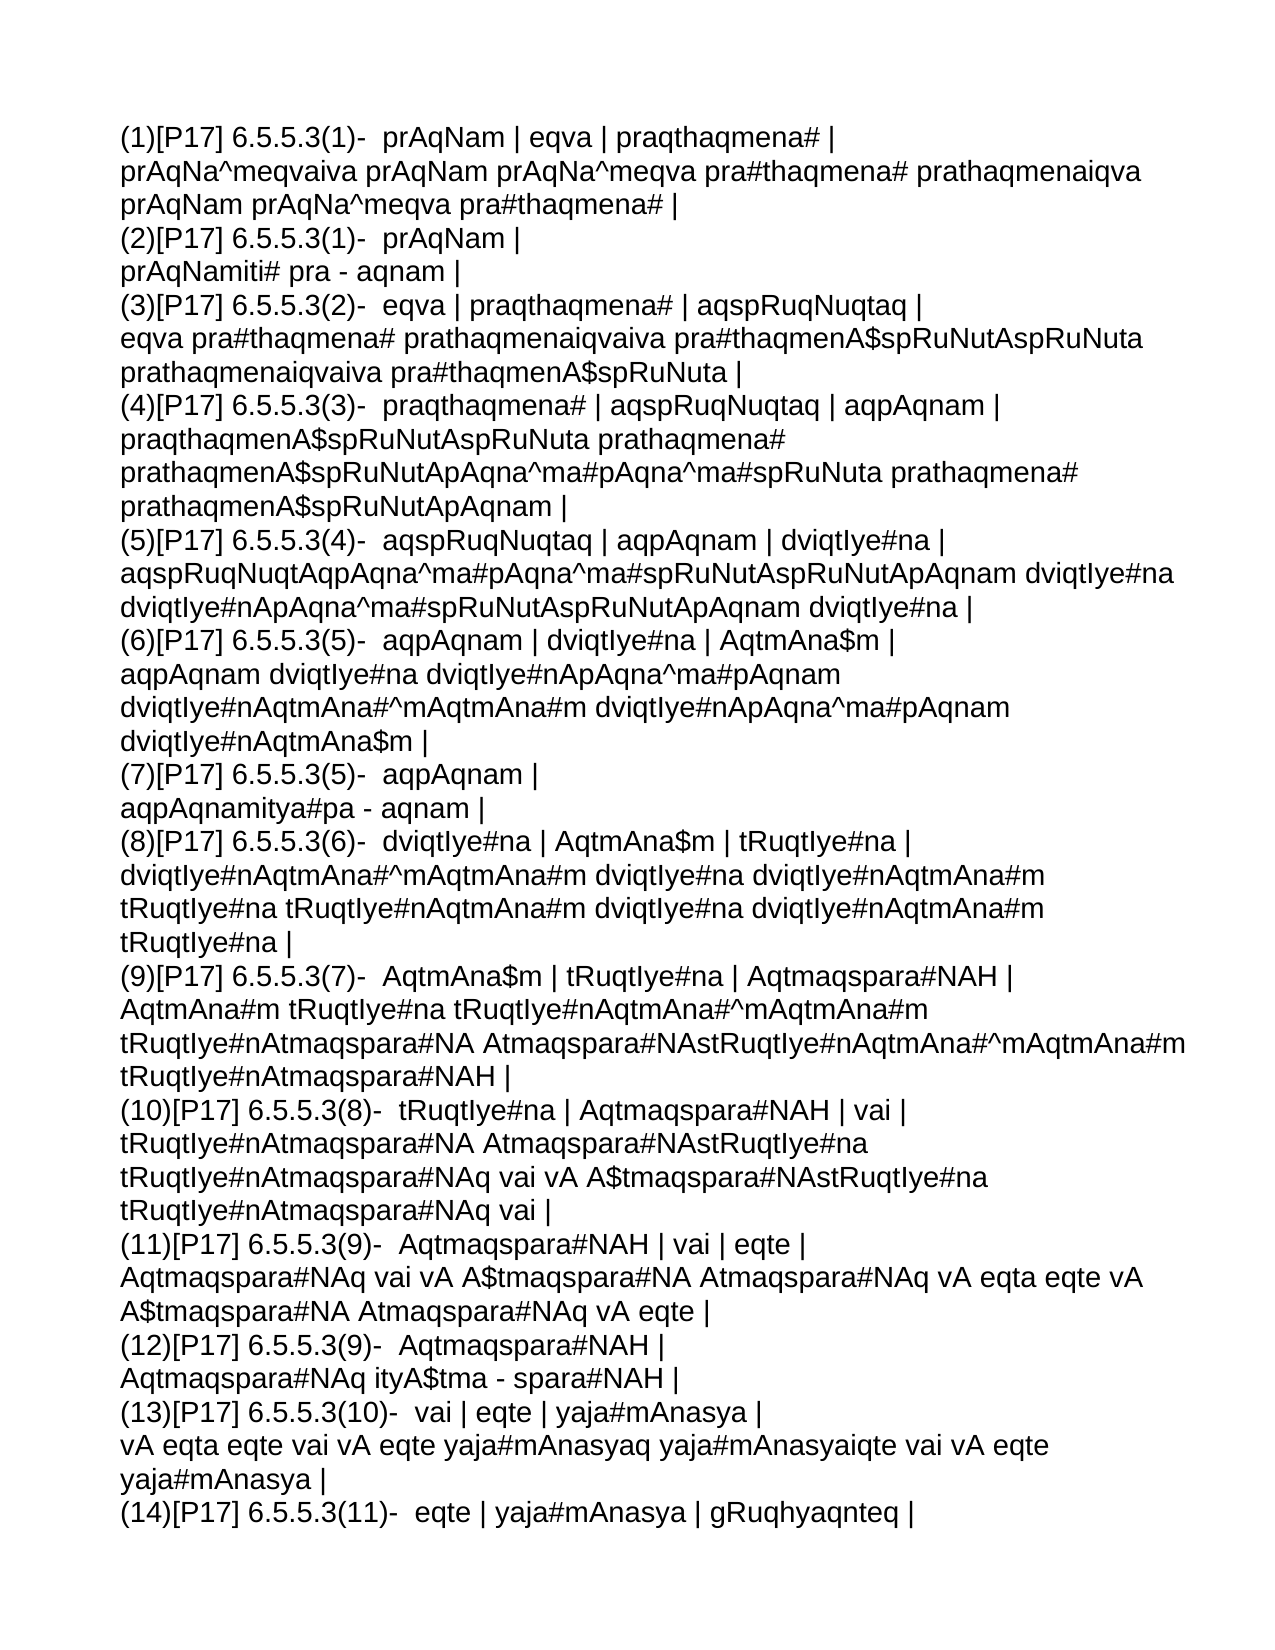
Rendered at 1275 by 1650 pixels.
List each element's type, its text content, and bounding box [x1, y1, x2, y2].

text (5)[P17] 6.5.5.3(4)- aqspRuqNuqtaq | aqpAqnam | dviqtIye#na | [120, 522, 1200, 556]
text aqpAqnamitya#pa - aqnam | [120, 791, 1200, 824]
text (12)[P17] 6.5.5.3(9)- Aqtmaqspara#NAH | [120, 1327, 1200, 1361]
text (13)[P17] 6.5.5.3(10)- vai | eqte | yaja#mAnasya | [120, 1394, 1200, 1428]
text vA eqta eqte vai vA eqte yaja#mAnasyaq yaja#mAnasyaiqte vai vA eqte yaja#mAnasya | [120, 1428, 1200, 1495]
text (10)[P17] 6.5.5.3(8)- tRuqtIye#na | Aqtmaqspara#NAH | vai | [120, 1093, 1200, 1126]
text Aqtmaqspara#NAq vai vA A$tmaqspara#NA Atmaqspara#NAq vA eqta eqte vA A$tmaqspara#NA Atmaqspara#NAq vA eqte | [120, 1260, 1200, 1327]
text (14)[P17] 6.5.5.3(11)- eqte | yaja#mAnasya | gRuqhyaqnteq | [120, 1495, 1200, 1529]
text Aqtmaqspara#NAq ityA$tma - spara#NAH | [120, 1361, 1200, 1394]
text aqpAqnam dviqtIye#na dviqtIye#nApAqna^ma#pAqnam dviqtIye#nAqtmAna#^mAqtmAna#m dviqtIye#nApAqna^ma#pAqnam dviqtIye#nAqtmAna$m | [120, 657, 1200, 757]
text dviqtIye#nAqtmAna#^mAqtmAna#m dviqtIye#na dviqtIye#nAqtmAna#m tRuqtIye#na tRuqtIye#nAqtmAna#m dviqtIye#na dviqtIye#nAqtmAna#m tRuqtIye#na | [120, 858, 1200, 958]
text tRuqtIye#nAtmaqspara#NA Atmaqspara#NAstRuqtIye#na tRuqtIye#nAtmaqspara#NAq vai vA A$tmaqspara#NAstRuqtIye#na tRuqtIye#nAtmaqspara#NAq vai | [120, 1126, 1200, 1227]
text prAqNamiti# pra - aqnam | [120, 254, 1200, 288]
text (4)[P17] 6.5.5.3(3)- praqthaqmena# | aqspRuqNuqtaq | aqpAqnam | [120, 388, 1200, 422]
text praqthaqmenA$spRuNutAspRuNuta prathaqmena# prathaqmenA$spRuNutApAqna^ma#pAqna^ma#spRuNuta prathaqmena# prathaqmenA$spRuNutApAqnam | [120, 422, 1200, 522]
text (2)[P17] 6.5.5.3(1)- prAqNam | [120, 221, 1200, 254]
text (11)[P17] 6.5.5.3(9)- Aqtmaqspara#NAH | vai | eqte | [120, 1227, 1200, 1260]
text AqtmAna#m tRuqtIye#na tRuqtIye#nAqtmAna#^mAqtmAna#m tRuqtIye#nAtmaqspara#NA Atmaqspara#NAstRuqtIye#nAqtmAna#^mAqtmAna#m tRuqtIye#nAtmaqspara#NAH | [120, 992, 1200, 1093]
text aqspRuqNuqtAqpAqna^ma#pAqna^ma#spRuNutAspRuNutApAqnam dviqtIye#na dviqtIye#nApAqna^ma#spRuNutAspRuNutApAqnam dviqtIye#na | [120, 556, 1200, 623]
text (6)[P17] 6.5.5.3(5)- aqpAqnam | dviqtIye#na | AqtmAna$m | [120, 623, 1200, 657]
text prAqNa^meqvaiva prAqNam prAqNa^meqva pra#thaqmena# prathaqmenaiqva prAqNam prAqNa^meqva pra#thaqmena# | [120, 153, 1200, 221]
text eqva pra#thaqmena# prathaqmenaiqvaiva pra#thaqmenA$spRuNutAspRuNuta prathaqmenaiqvaiva pra#thaqmenA$spRuNuta | [120, 321, 1200, 388]
text (7)[P17] 6.5.5.3(5)- aqpAqnam | [120, 757, 1200, 791]
text (1)[P17] 6.5.5.3(1)- prAqNam | eqva | praqthaqmena# | [120, 120, 1200, 153]
text (8)[P17] 6.5.5.3(6)- dviqtIye#na | AqtmAna$m | tRuqtIye#na | [120, 824, 1200, 858]
text (9)[P17] 6.5.5.3(7)- AqtmAna$m | tRuqtIye#na | Aqtmaqspara#NAH | [120, 958, 1200, 992]
text (3)[P17] 6.5.5.3(2)- eqva | praqthaqmena# | aqspRuqNuqtaq | [120, 288, 1200, 321]
